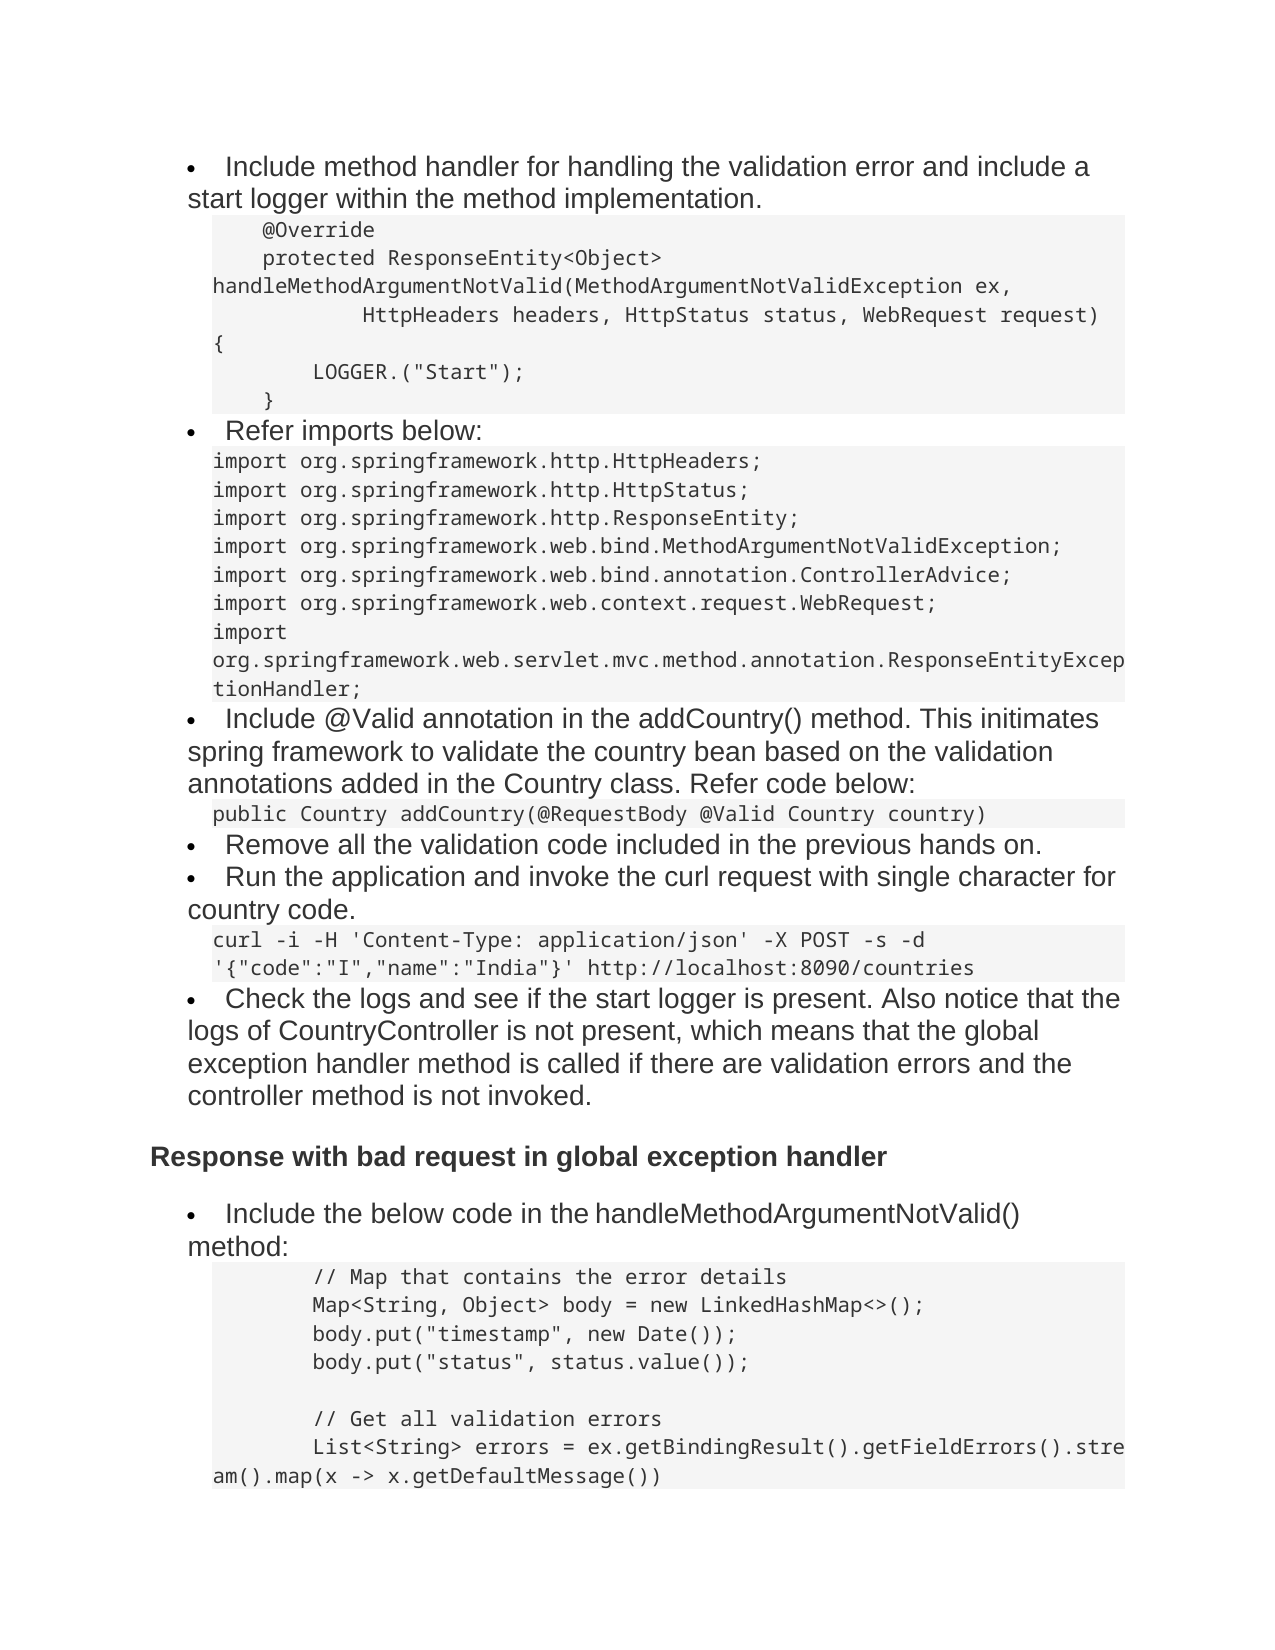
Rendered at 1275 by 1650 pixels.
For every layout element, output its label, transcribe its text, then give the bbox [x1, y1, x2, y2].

list Include the below code in the handleMethodArgumentNotValid() method: [187, 1197, 1125, 1262]
text Response with bad request in global exception handler [150, 1111, 1125, 1197]
text // Map that contains the error details [212, 1262, 1125, 1290]
list Include method handler for handling the validation error and include a start logger within the method implementation. [187, 150, 1125, 215]
list Refer imports below: [187, 414, 1125, 446]
list Check the logs and see if the start logger is present. Also notice that the logs of CountryController is not present, which means that the global exception handler method is called if there are validation errors and the controller method is not invoked. [187, 982, 1125, 1111]
text import org.springframework.web.bind.MethodArgumentNotValidException; [212, 532, 1125, 560]
text import org.springframework.web.bind.annotation.ControllerAdvice; [212, 560, 1125, 588]
text import org.springframework.http.HttpStatus; [212, 475, 1125, 503]
text curl -i -H 'Content-Type: application/json' -X POST -s -d '{"code":"I","name":"India"}' http://localhost:8090/countries [212, 925, 1125, 982]
list Run the application and invoke the curl request with single character for country code. [187, 860, 1125, 925]
text body.put("status", status.value()); [212, 1347, 1125, 1376]
text body.put("timestamp", new Date()); [212, 1319, 1125, 1347]
text import org.springframework.web.context.request.WebRequest; [212, 588, 1125, 617]
text import org.springframework.web.servlet.mvc.method.annotation.ResponseEntityExceptionHandler; [212, 617, 1125, 702]
list Include @Valid annotation in the addCountry() method. This initimates spring framework to validate the country bean based on the validation annotations added in the Country class. Refer code below: [187, 702, 1125, 799]
text import org.springframework.http.HttpHeaders; [212, 446, 1125, 475]
text HttpHeaders headers, HttpStatus status, WebRequest request) { [212, 300, 1125, 357]
text } [212, 385, 1125, 414]
text public Country addCountry(@RequestBody @Valid Country country) [212, 799, 1125, 828]
text protected ResponseEntity<Object> handleMethodArgumentNotValid(MethodArgumentNotValidException ex, [212, 243, 1125, 300]
text LOGGER.("Start"); [212, 357, 1125, 385]
text // Get all validation errors [212, 1404, 1125, 1432]
text import org.springframework.http.ResponseEntity; [212, 503, 1125, 532]
text List<String> errors = ex.getBindingResult().getFieldErrors().stream().map(x -> x.getDefaultMessage()) [212, 1432, 1125, 1489]
text Map<String, Object> body = new LinkedHashMap<>(); [212, 1290, 1125, 1319]
text @Override [212, 215, 1125, 243]
list Remove all the validation code included in the previous hands on. [187, 828, 1125, 860]
